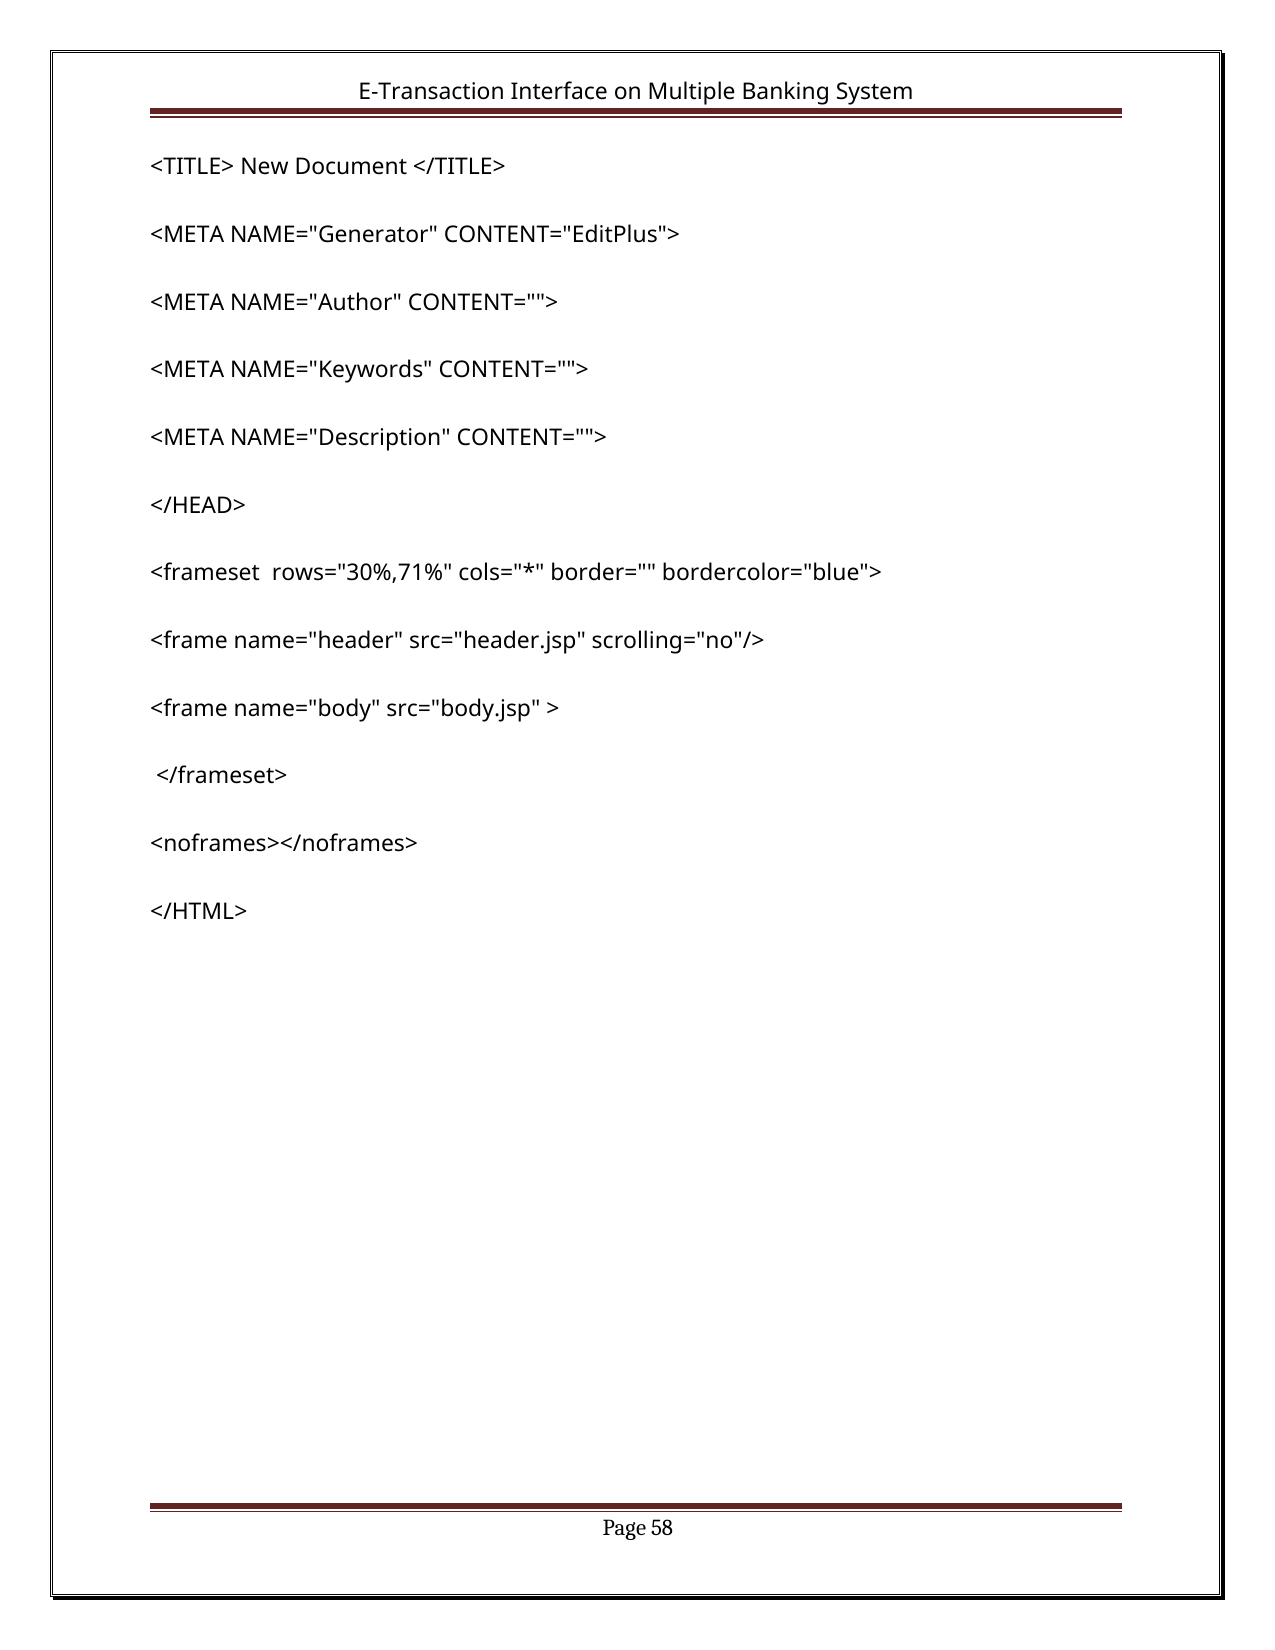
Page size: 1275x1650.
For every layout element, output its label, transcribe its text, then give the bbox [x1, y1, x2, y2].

text <META NAME="Author" CONTENT=""> [150, 285, 1122, 317]
text <META NAME="Keywords" CONTENT=""> [150, 353, 1122, 384]
text <frame name="body" src="body.jsp" > [150, 692, 1122, 723]
text <META NAME="Generator" CONTENT="EditPlus"> [150, 218, 1122, 249]
text </HEAD> [150, 488, 1122, 520]
text </HTML> [150, 895, 1122, 926]
text <frameset rows="30%,71%" cols="*" border="" bordercolor="blue"> [150, 556, 1122, 587]
text <frame name="header" src="header.jsp" scrolling="no"/> [150, 624, 1122, 655]
text <noframes></noframes> [150, 827, 1122, 858]
text <TITLE> New Document </TITLE> [150, 150, 1122, 181]
text </frameset> [150, 759, 1122, 791]
text <META NAME="Description" CONTENT=""> [150, 421, 1122, 452]
